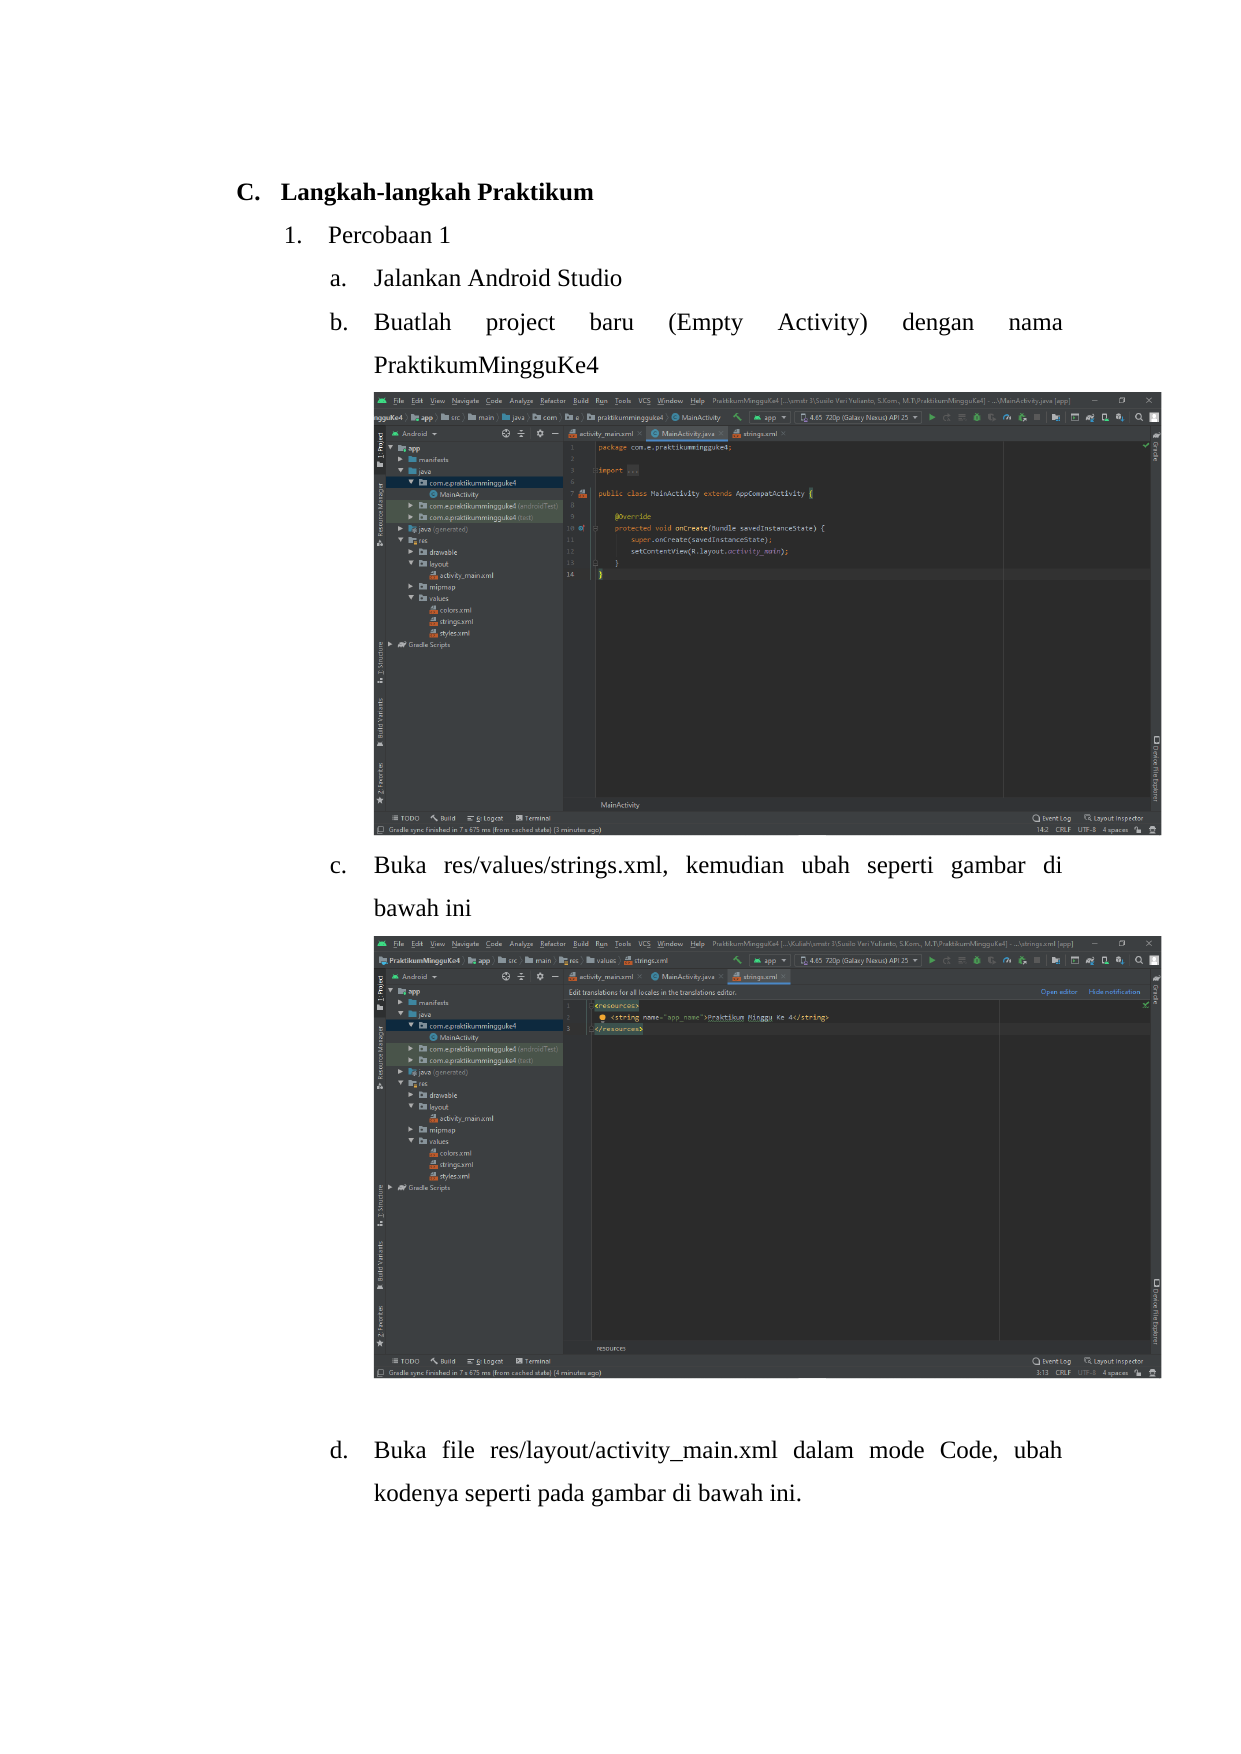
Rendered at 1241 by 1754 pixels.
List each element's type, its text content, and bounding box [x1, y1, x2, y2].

list Buatlah project baru (Empty Activity) dengan nama PraktikumMingguKe4 [329, 307, 1063, 378]
list Jalankan Android Studio [329, 263, 1063, 292]
picture [373, 936, 1162, 1379]
list Buka res/values/strings.xml, kemudian ubah seperti gambar di bawah ini [329, 850, 1063, 922]
list Percobaan 1 [284, 220, 1063, 249]
picture [373, 392, 1162, 836]
list Langkah-langkah Praktikum [236, 177, 1063, 206]
list Buka file res/layout/activity_main.xml dalam mode Code, ubah kodenya seperti pada gambar di bawah ini. [329, 1435, 1063, 1507]
